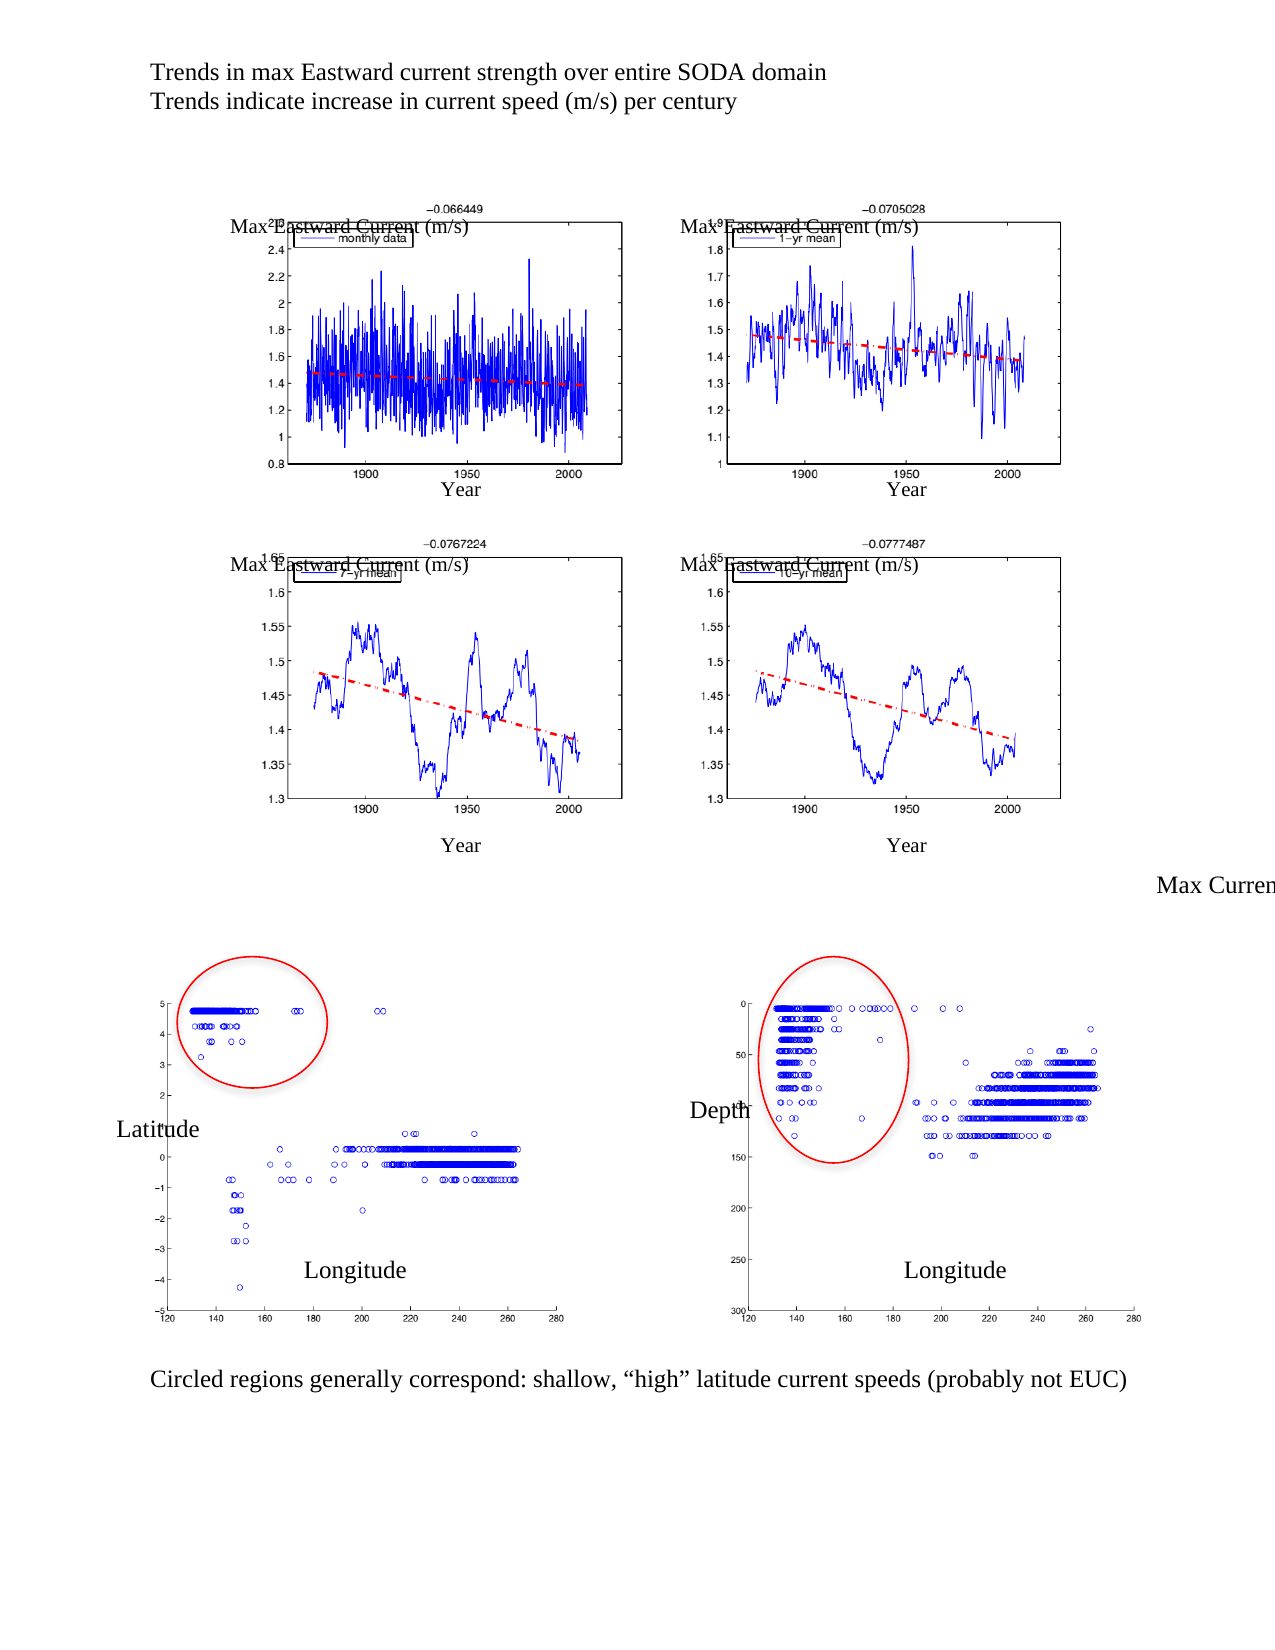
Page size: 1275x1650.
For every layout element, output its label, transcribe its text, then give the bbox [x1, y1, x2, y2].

text Trends indicate increase in current speed (m/s) per century [150, 86, 1143, 114]
text Circled regions generally correspond: shallow, “high” latitude current speeds (probably not EUC) [150, 1364, 1143, 1392]
text Trends in max Eastward current strength over entire SODA domain [150, 57, 1143, 86]
